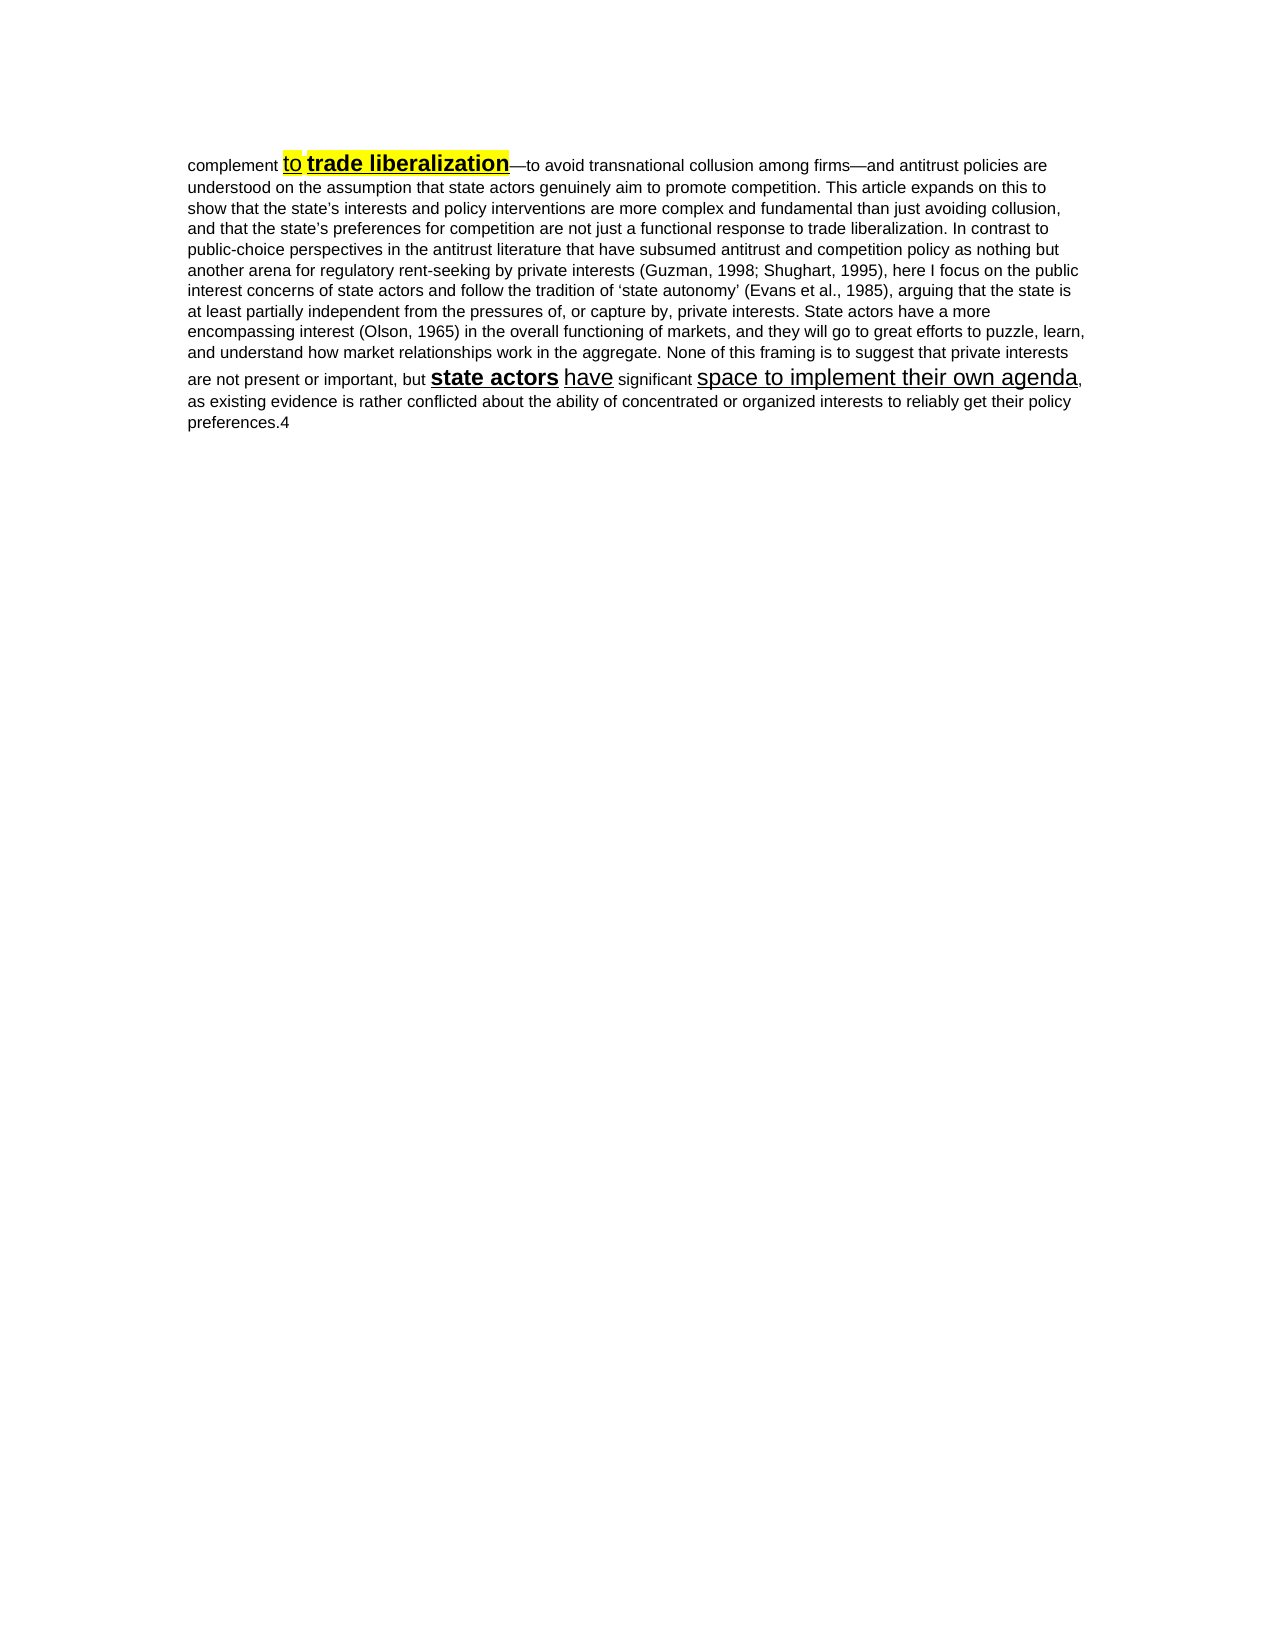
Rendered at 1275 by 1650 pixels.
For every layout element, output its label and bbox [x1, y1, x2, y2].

text [187, 150, 1087, 432]
